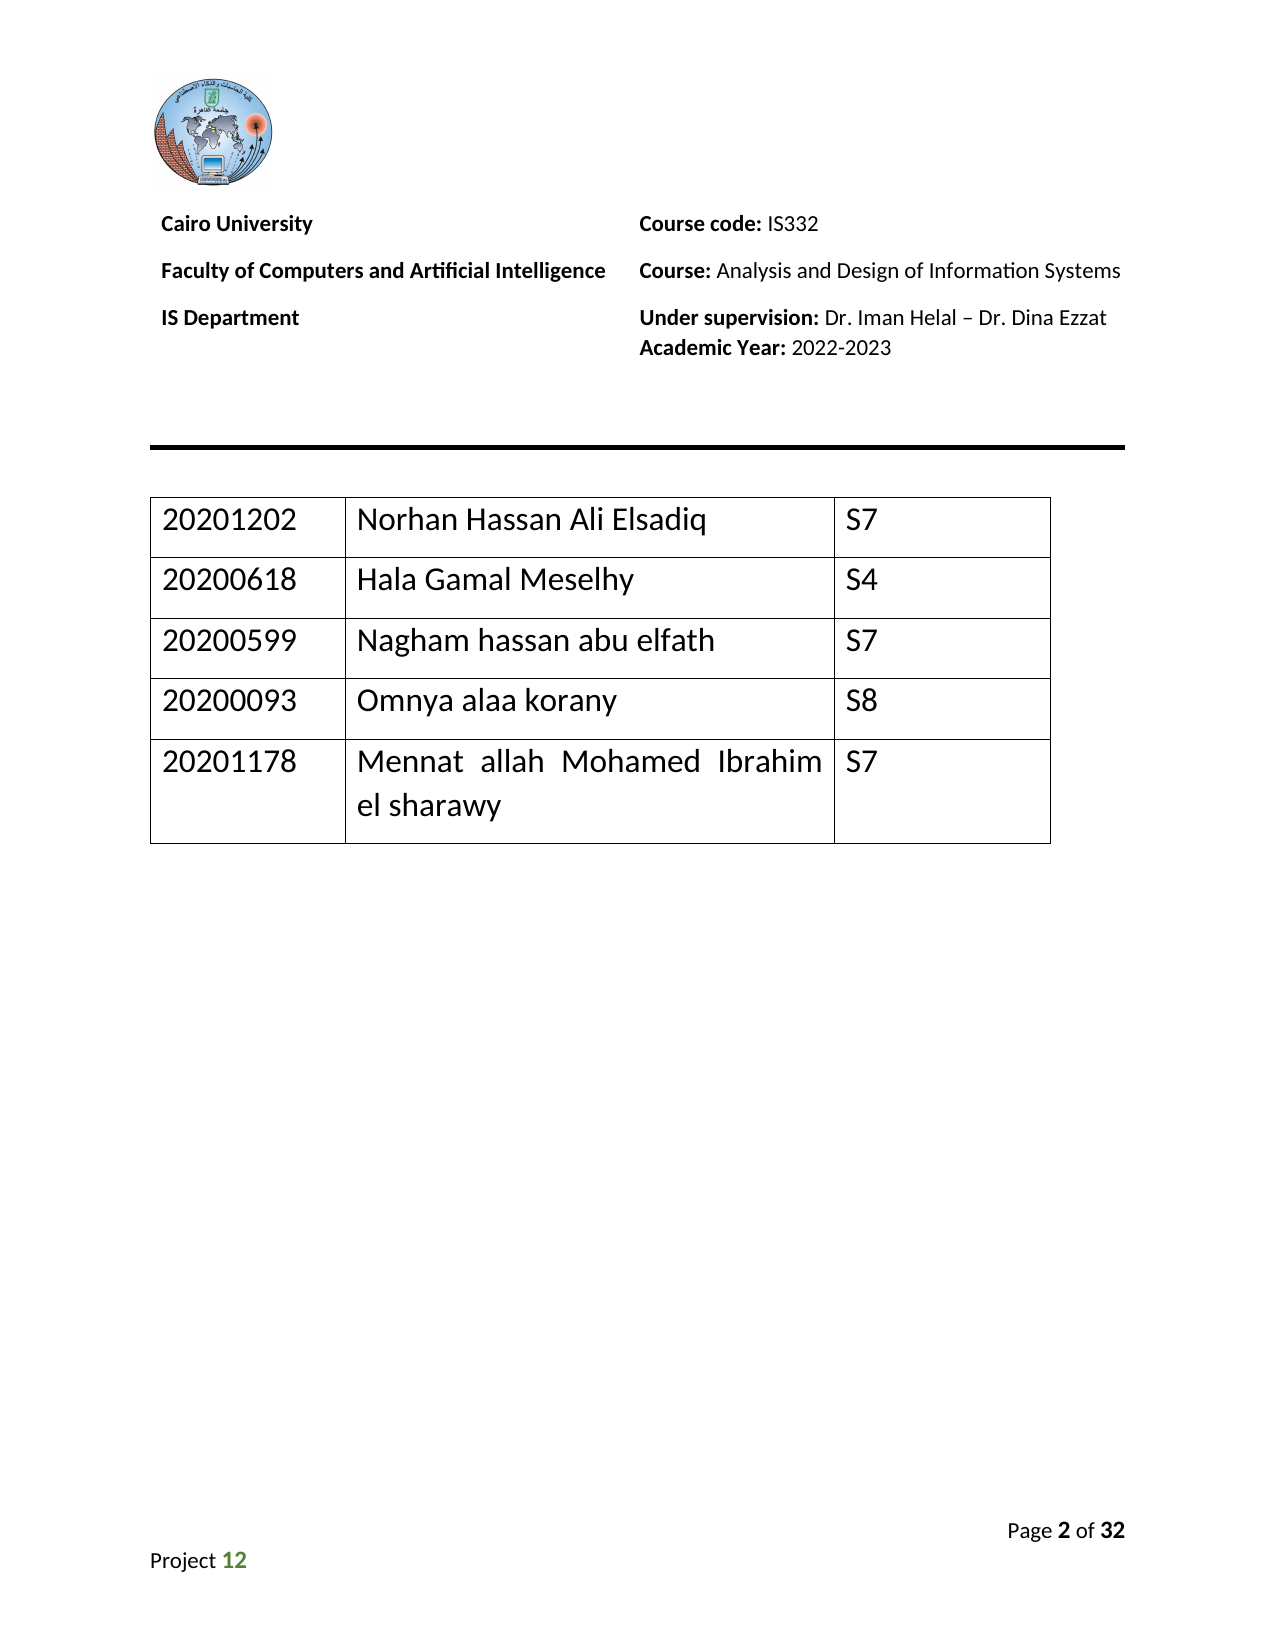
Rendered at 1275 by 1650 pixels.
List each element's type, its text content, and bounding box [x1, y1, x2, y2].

table_cell 20201202 [151, 498, 345, 557]
picture [150, 75, 276, 190]
table_cell 20200093 [151, 679, 345, 739]
table_cell S7 [835, 740, 1050, 843]
table_cell 20201178 [151, 740, 345, 843]
table_cell Hala Gamal Meselhy [346, 558, 834, 618]
table_cell 20200599 [151, 619, 345, 678]
table_cell Omnya alaa korany [346, 679, 834, 739]
table_cell 20200618 [151, 558, 345, 618]
table_cell Norhan Hassan Ali Elsadiq [346, 498, 834, 557]
table_cell Mennat allah Mohamed Ibrahim el sharawy [346, 740, 834, 843]
table_cell S7 [835, 619, 1050, 678]
table_cell S8 [835, 679, 1050, 739]
table_cell S7 [835, 498, 1050, 557]
table_cell Nagham hassan abu elfath [346, 619, 834, 678]
table_cell S4 [835, 558, 1050, 618]
